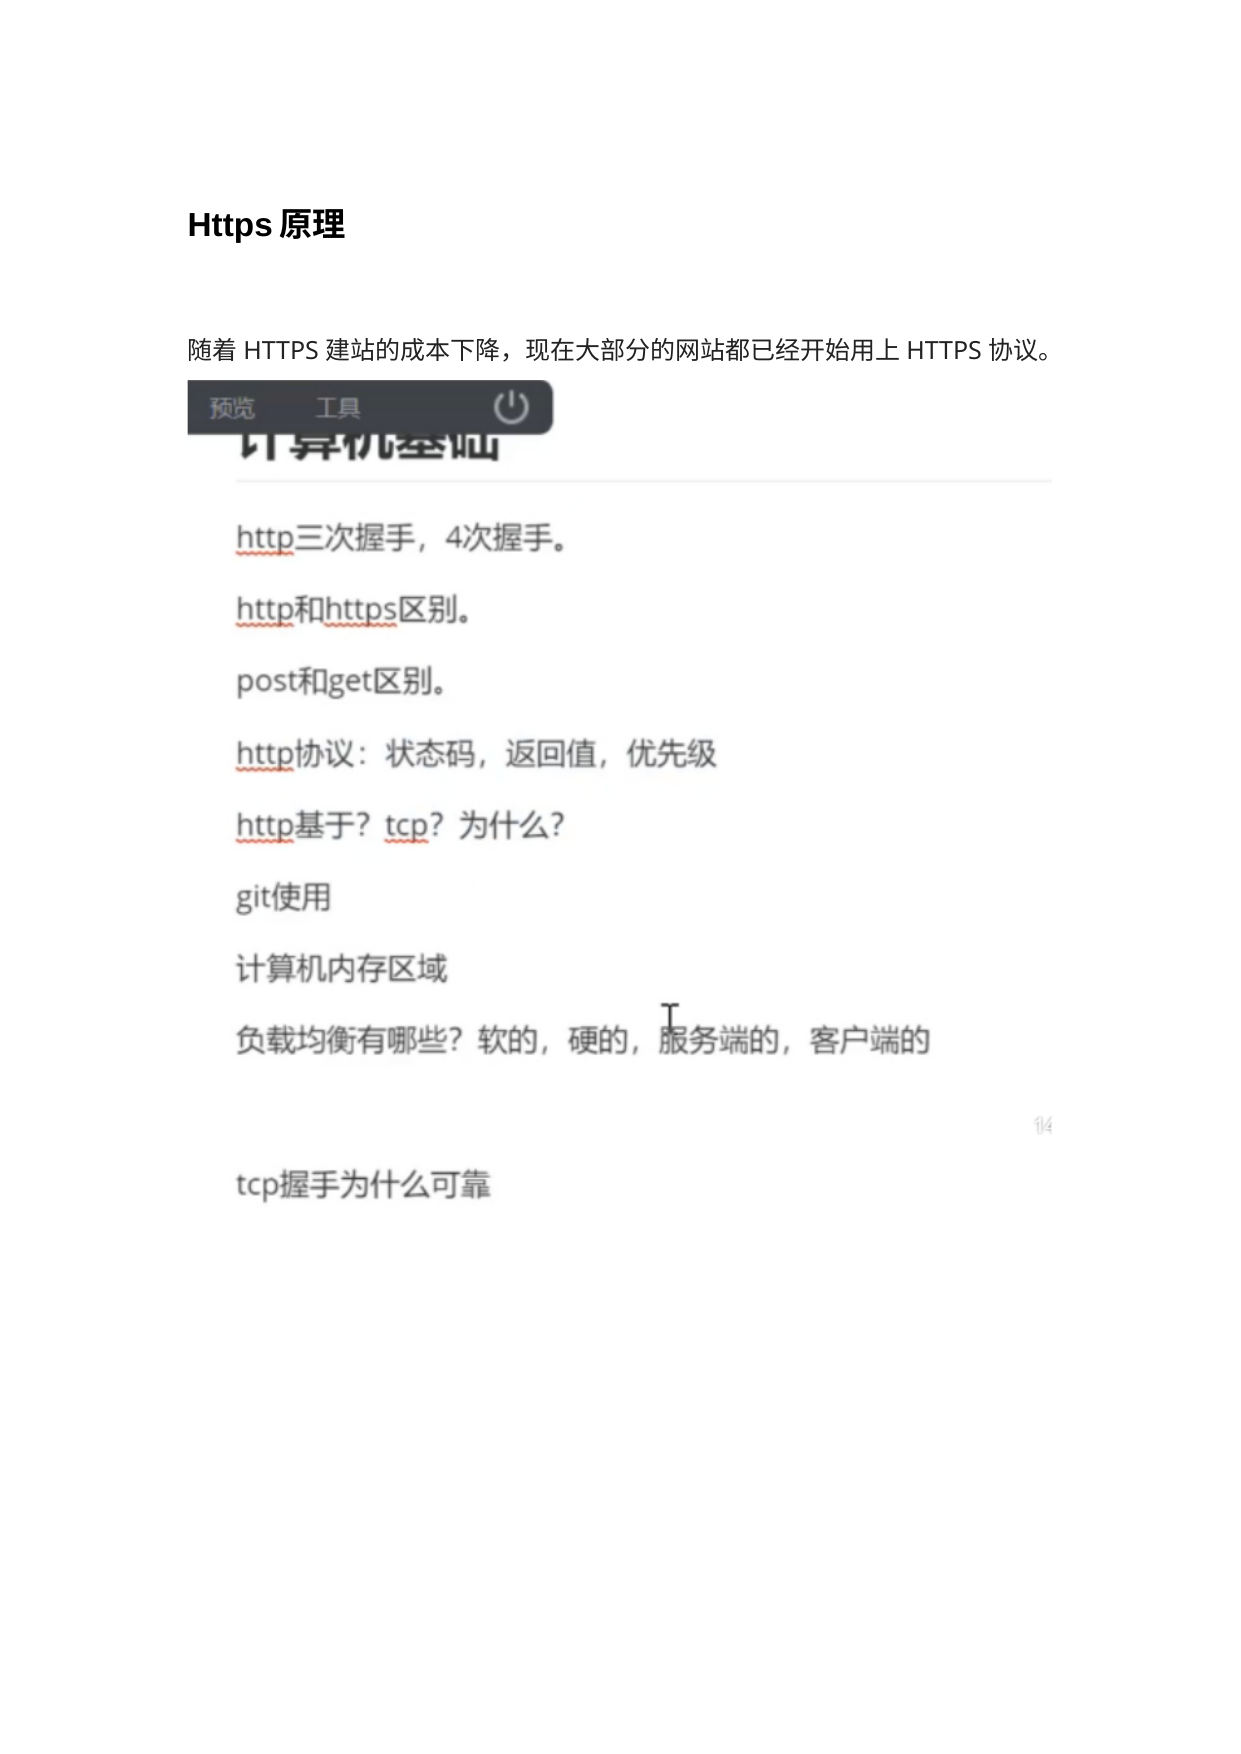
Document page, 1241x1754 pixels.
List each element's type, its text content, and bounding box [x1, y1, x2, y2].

text 随着 HTTPS 建站的成本下降，现在大部分的网站都已经开始用上 HTTPS 协议。 [187, 316, 1053, 380]
subtitle Https原理 [187, 189, 1053, 254]
picture [187, 380, 1053, 1242]
